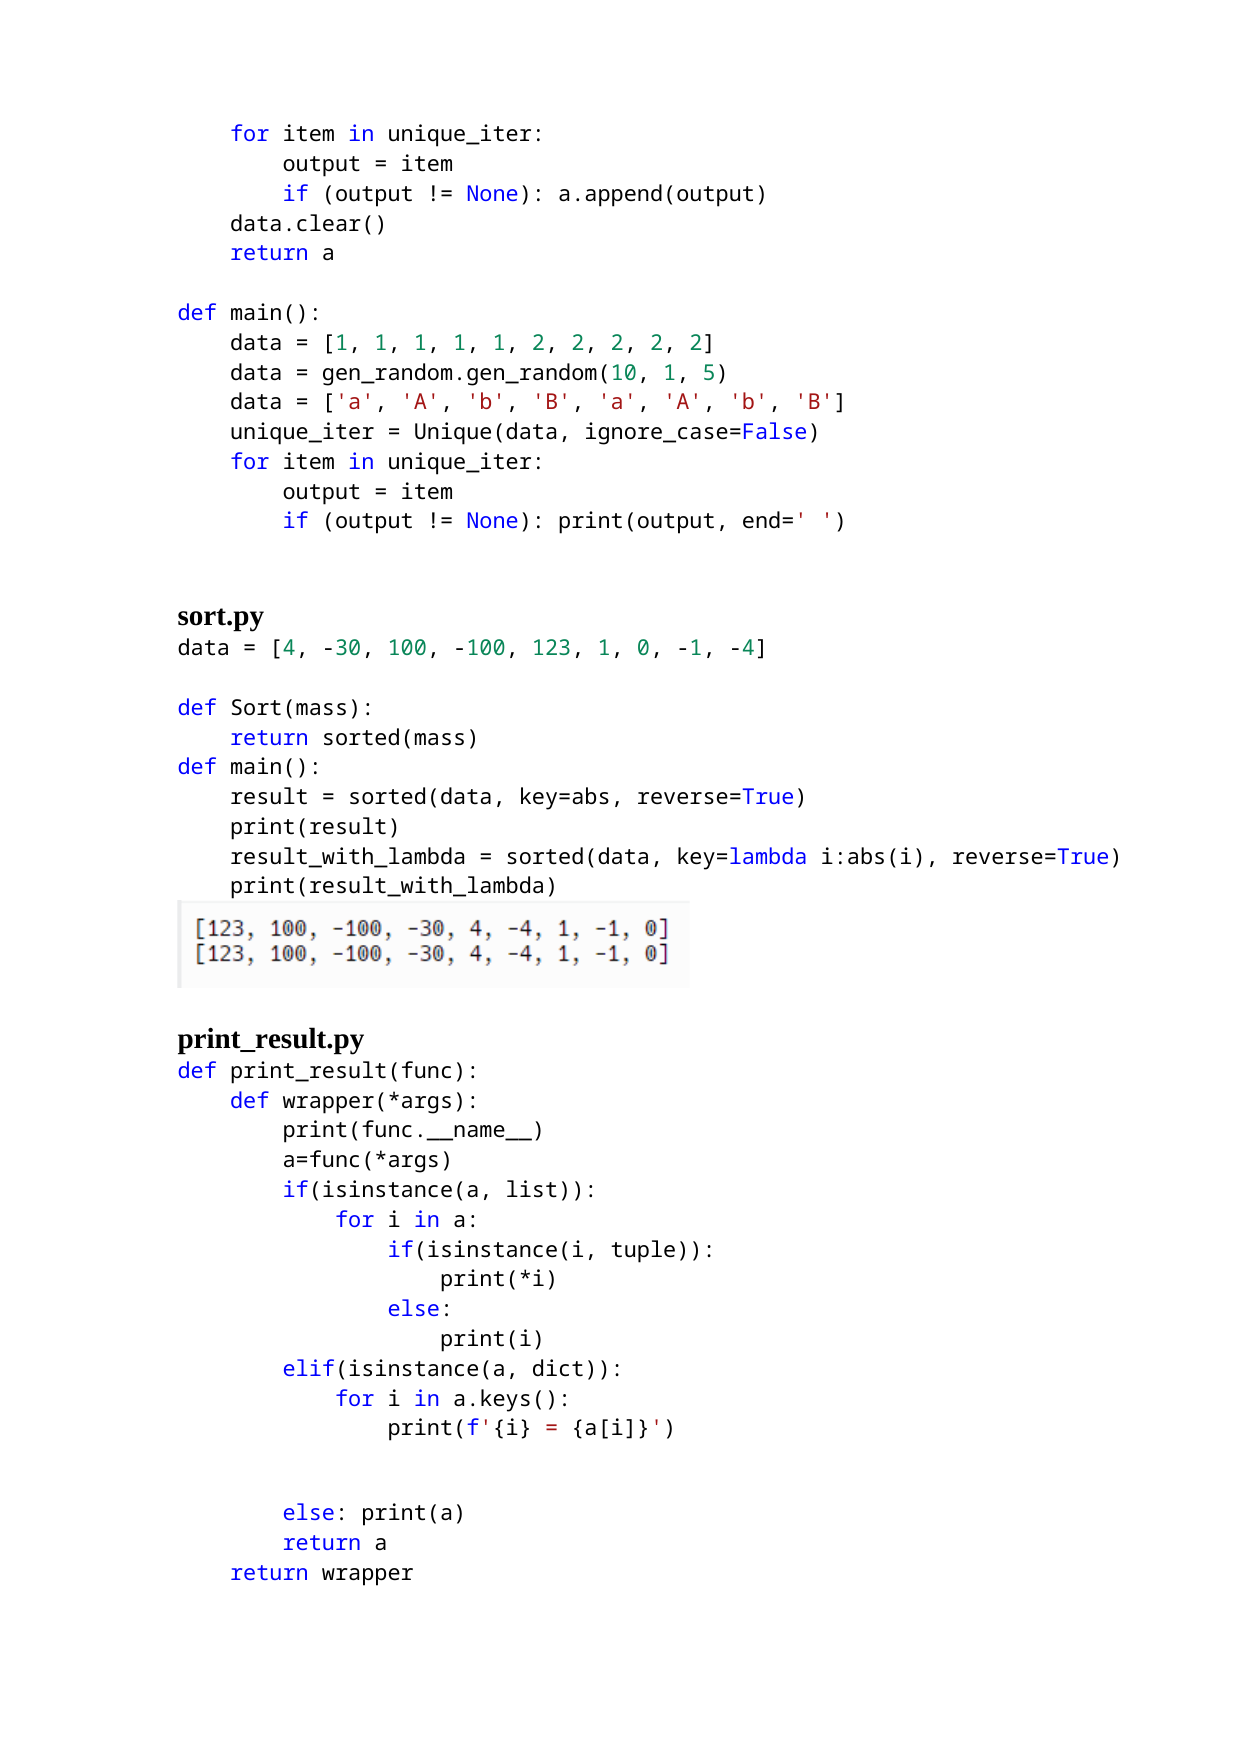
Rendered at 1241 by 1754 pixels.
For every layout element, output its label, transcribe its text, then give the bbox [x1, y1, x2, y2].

text def print_result(func): [177, 1055, 1152, 1084]
text def Sort(mass): [177, 692, 1152, 721]
text else: [177, 1293, 1152, 1323]
text data = [1, 1, 1, 1, 1, 2, 2, 2, 2, 2] [177, 327, 1152, 356]
text for item in unique_iter: [177, 446, 1152, 476]
text result_with_lambda = sorted(data, key=lambda i:abs(i), reverse=True) [177, 841, 1152, 870]
text if (output != None): print(output, end=' ') [177, 505, 1152, 535]
text print_result.py [177, 1021, 1152, 1055]
text for item in unique_iter: [177, 118, 1152, 148]
text return a [177, 1527, 1152, 1556]
text elif(isinstance(a, dict)): [177, 1353, 1152, 1382]
text sort.py [177, 598, 1152, 632]
text print(*i) [177, 1263, 1152, 1293]
text data.clear() [177, 207, 1152, 237]
text unique_iter = Unique(data, ignore_case=False) [177, 416, 1152, 446]
text result = sorted(data, key=abs, reverse=True) [177, 781, 1152, 811]
text a=func(*args) [177, 1144, 1152, 1174]
text else: print(a) [177, 1497, 1152, 1527]
text def main(): [177, 751, 1152, 781]
text data = ['a', 'A', 'b', 'B', 'a', 'A', 'b', 'B'] [177, 386, 1152, 416]
text print(i) [177, 1323, 1152, 1353]
text data = gen_random.gen_random(10, 1, 5) [177, 356, 1152, 386]
text def wrapper(*args): [177, 1084, 1152, 1114]
text data = [4, -30, 100, -100, 123, 1, 0, -1, -4] [177, 632, 1152, 662]
text for i in a.keys(): [177, 1382, 1152, 1412]
text print(func.__name__) [177, 1114, 1152, 1144]
text for i in a: [177, 1204, 1152, 1233]
text output = item [177, 476, 1152, 505]
text if(isinstance(a, list)): [177, 1174, 1152, 1204]
text print(result_with_lambda) [177, 870, 1152, 900]
text return a [177, 237, 1152, 267]
text if(isinstance(i, tuple)): [177, 1233, 1152, 1263]
text output = item [177, 148, 1152, 178]
text print(f'{i} = {a[i]}') [177, 1412, 1152, 1442]
text print(result) [177, 811, 1152, 841]
text return sorted(mass) [177, 721, 1152, 751]
text if (output != None): a.append(output) [177, 178, 1152, 207]
text def main(): [177, 297, 1152, 327]
text return wrapper [177, 1556, 1152, 1586]
picture [177, 900, 690, 988]
